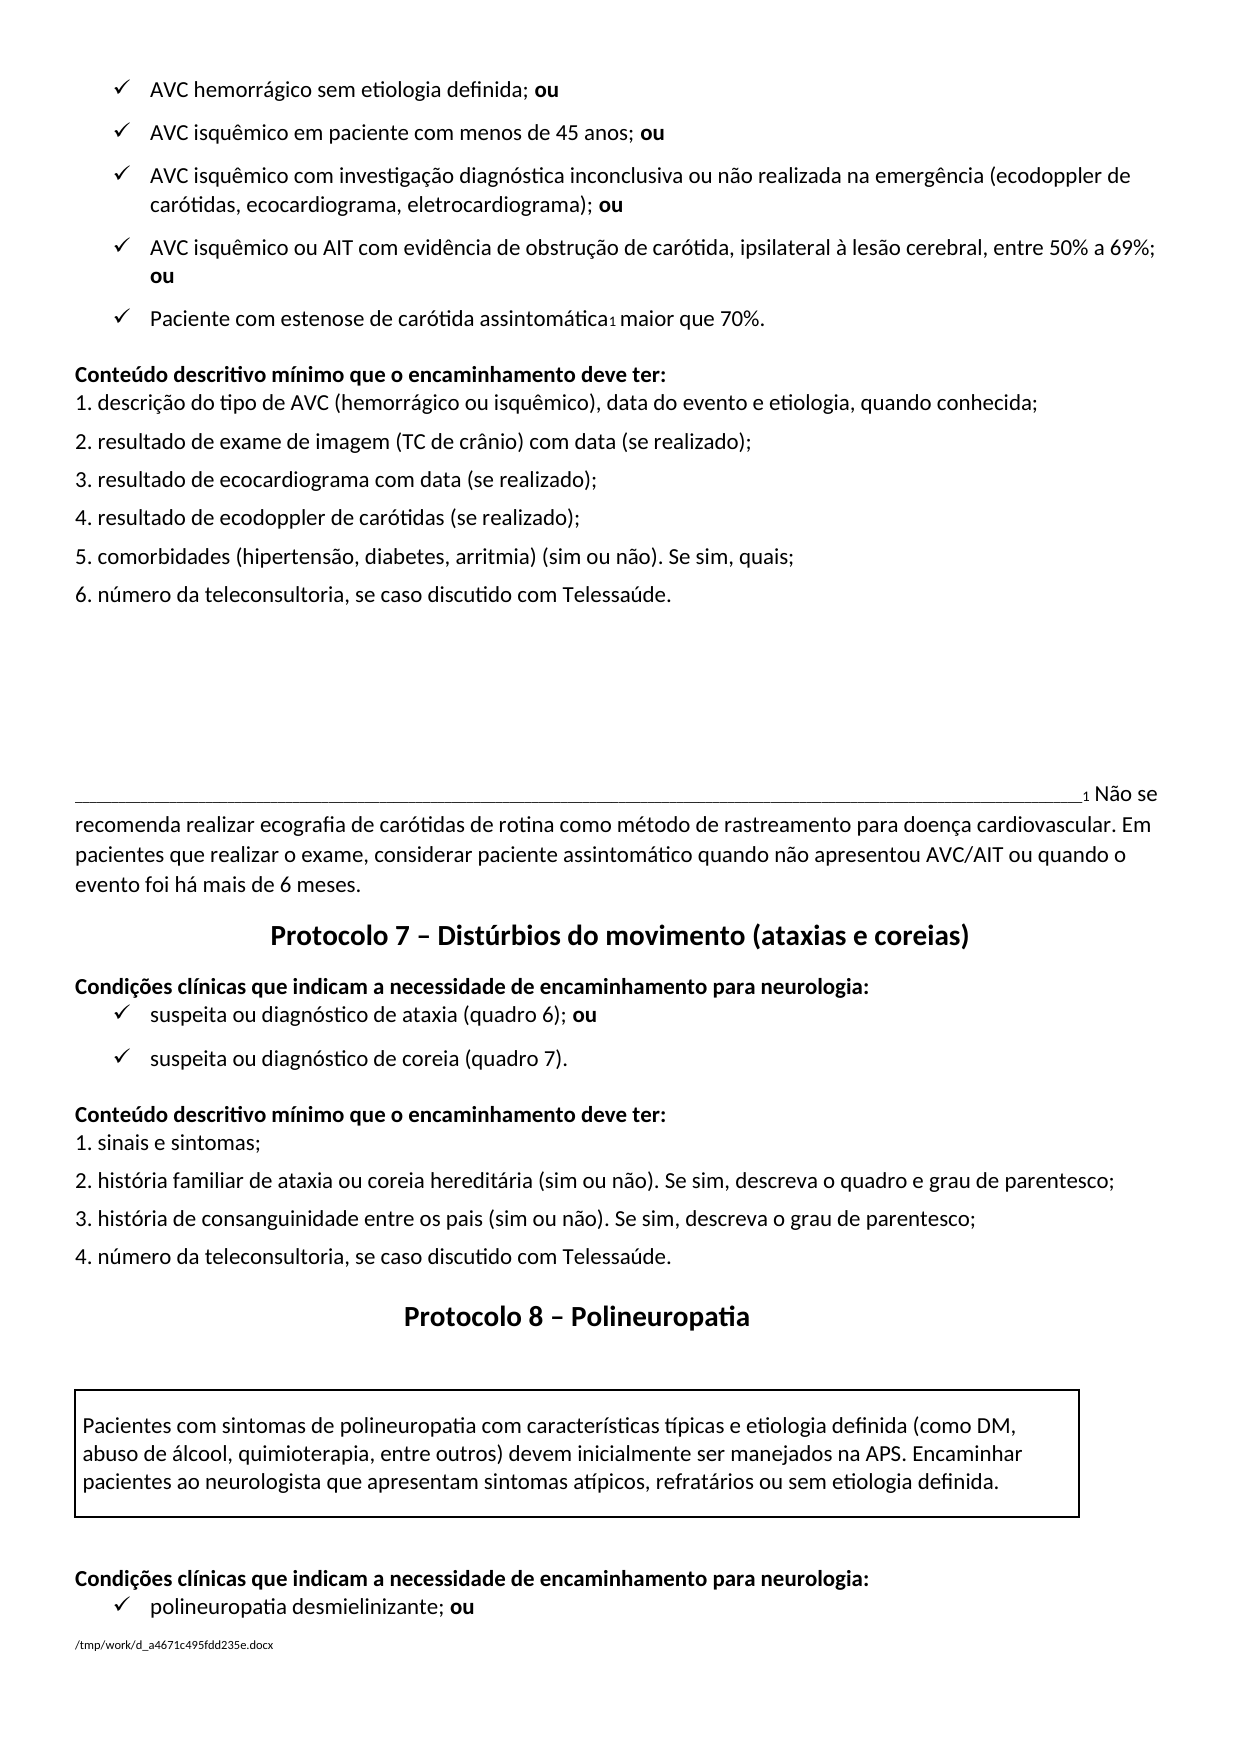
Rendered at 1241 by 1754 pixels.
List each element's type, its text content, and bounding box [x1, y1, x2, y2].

text 2. história familiar de ataxia ou coreia hereditária (sim ou não). Se sim, descreva o quadro e grau de parentesco; [75, 1166, 1165, 1194]
text Protocolo 7 – Distúrbios do movimento (ataxias e coreias) [75, 917, 1165, 953]
list suspeita ou diagnóstico de coreia (quadro 7). [112, 1044, 1165, 1072]
text 3. história de consanguinidade entre os pais (sim ou não). Se sim, descreva o grau de parentesco; [75, 1204, 1165, 1232]
list suspeita ou diagnóstico de ataxia (quadro 6); ou [112, 1000, 1165, 1028]
text Condições clínicas que indicam a necessidade de encaminhamento para neurologia: [75, 972, 1165, 1000]
text 5. comorbidades (hipertensão, diabetes, arritmia) (sim ou não). Se sim, quais; [75, 542, 1165, 570]
list polineuropatia desmielinizante; ou [112, 1592, 1165, 1621]
text Conteúdo descritivo mínimo que o encaminhamento deve ter: [75, 360, 1165, 388]
text 1. sinais e sintomas; [75, 1128, 1165, 1156]
list AVC isquêmico com investigação diagnóstica inconclusiva ou não realizada na emergência (ecodoppler de carótidas, ecocardiograma, eletrocardiograma); ou [112, 162, 1165, 218]
list Paciente com estenose de carótida assintomática1 maior que 70%. [112, 304, 1165, 332]
text ___________________________________________________________________________________________________________________________________________1 Não se recomenda realizar ecografia de carótidas de rotina como método de rastreamento para doença cardiovascular. Em pacientes que realizar o exame, considerar paciente assintomático quando não apresentou AVC/AIT ou quando o evento foi há mais de 6 meses. [75, 779, 1165, 898]
text Condições clínicas que indicam a necessidade de encaminhamento para neurologia: [75, 1564, 1165, 1592]
text 2. resultado de exame de imagem (TC de crânio) com data (se realizado); [75, 427, 1165, 455]
list AVC isquêmico em paciente com menos de 45 anos; ou [112, 118, 1165, 146]
text 1. descrição do tipo de AVC (hemorrágico ou isquêmico), data do evento e etiologia, quando conhecida; [75, 388, 1165, 416]
text 6. número da teleconsultoria, se caso discutido com Telessaúde. [75, 580, 1165, 608]
list AVC isquêmico ou AIT com evidência de obstrução de carótida, ipsilateral à lesão cerebral, entre 50% a 69%; ou [112, 233, 1165, 289]
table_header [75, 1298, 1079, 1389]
text 4. resultado de ecodoppler de carótidas (se realizado); [75, 503, 1165, 531]
text Conteúdo descritivo mínimo que o encaminhamento deve ter: [75, 1100, 1165, 1128]
list AVC hemorrágico sem etiologia definida; ou [112, 75, 1165, 103]
text 4. número da teleconsultoria, se caso discutido com Telessaúde. [75, 1242, 1165, 1270]
text 3. resultado de ecocardiograma com data (se realizado); [75, 465, 1165, 493]
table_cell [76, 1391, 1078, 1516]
